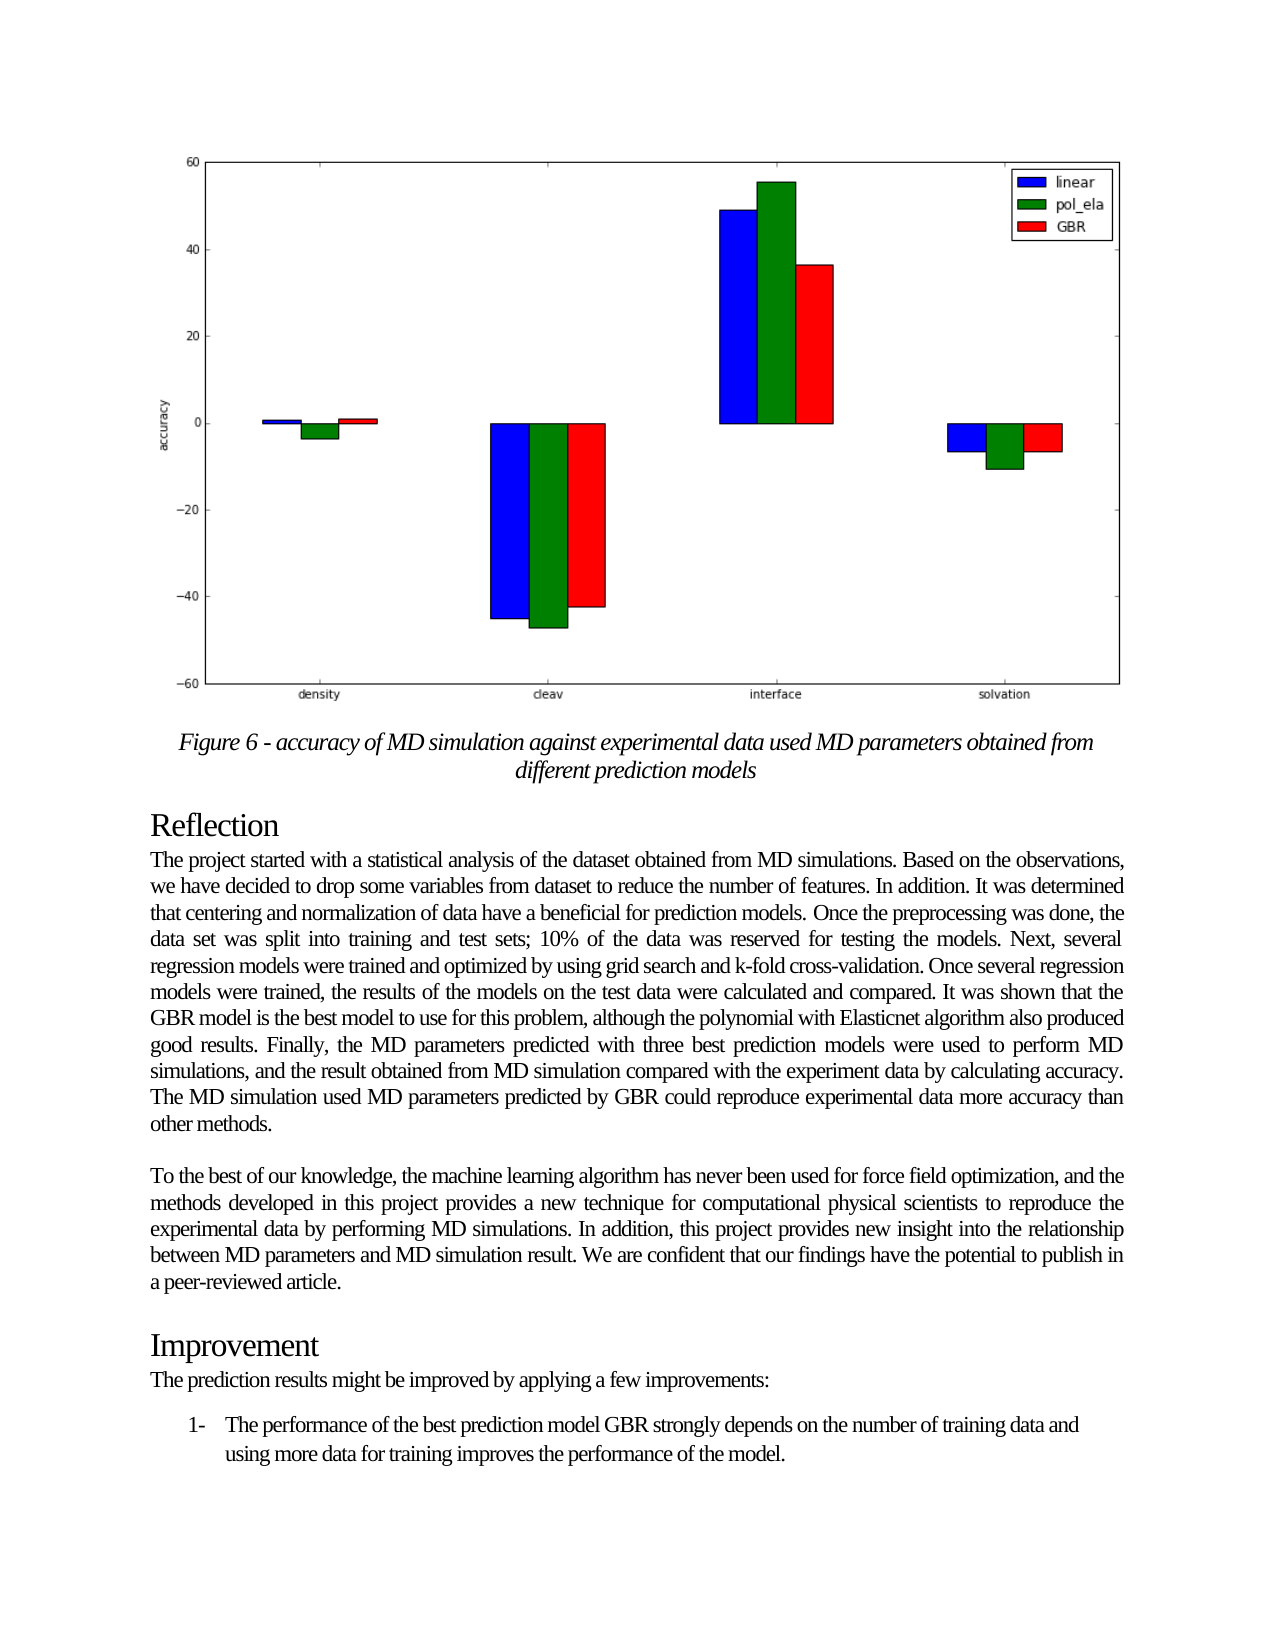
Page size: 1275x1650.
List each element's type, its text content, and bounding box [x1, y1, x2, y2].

picture [150, 150, 1125, 708]
subtitle Improvement [150, 1325, 1125, 1363]
text The project started with a statistical analysis of the dataset obtained from MD simulations. Based on the observations, we have decided to drop some variables from dataset to reduce the number of features. In addition. It was determined that centering and normalization of data have a beneficial for prediction models. Once the preprocessing was done, the data set was split into training and test sets; 10% of the data was reserved for testing the models. Next, several regression models were trained and optimized by using grid search and k-fold cross-validation. Once several regression models were trained, the results of the models on the test data were calculated and compared. It was shown that the GBR model is the best model to use for this problem, although the polynomial with Elasticnet algorithm also produced good results. Finally, the MD parameters predicted with three best prediction models were used to perform MD simulations, and the result obtained from MD simulation compared with the experiment data by calculating accuracy. The MD simulation used MD parameters predicted by GBR could reproduce experimental data more accuracy than other methods. [150, 846, 1125, 1136]
subtitle Reflection [150, 805, 1125, 843]
text Figure 6 - accuracy of MD simulation against experimental data used MD parameters obtained from different prediction models [150, 727, 1125, 784]
text The prediction results might be improved by applying a few improvements: [150, 1366, 1125, 1392]
list The performance of the best prediction model GBR strongly depends on the number of training data and using more data for training improves the performance of the model. [187, 1411, 1125, 1466]
text To the best of our knowledge, the machine learning algorithm has never been used for force field optimization, and the methods developed in this project provides a new technique for computational physical scientists to reproduce the experimental data by performing MD simulations. In addition, this project provides new insight into the relationship between MD parameters and MD simulation result. We are confident that our findings have the potential to publish in a peer-reviewed article. [150, 1162, 1125, 1294]
